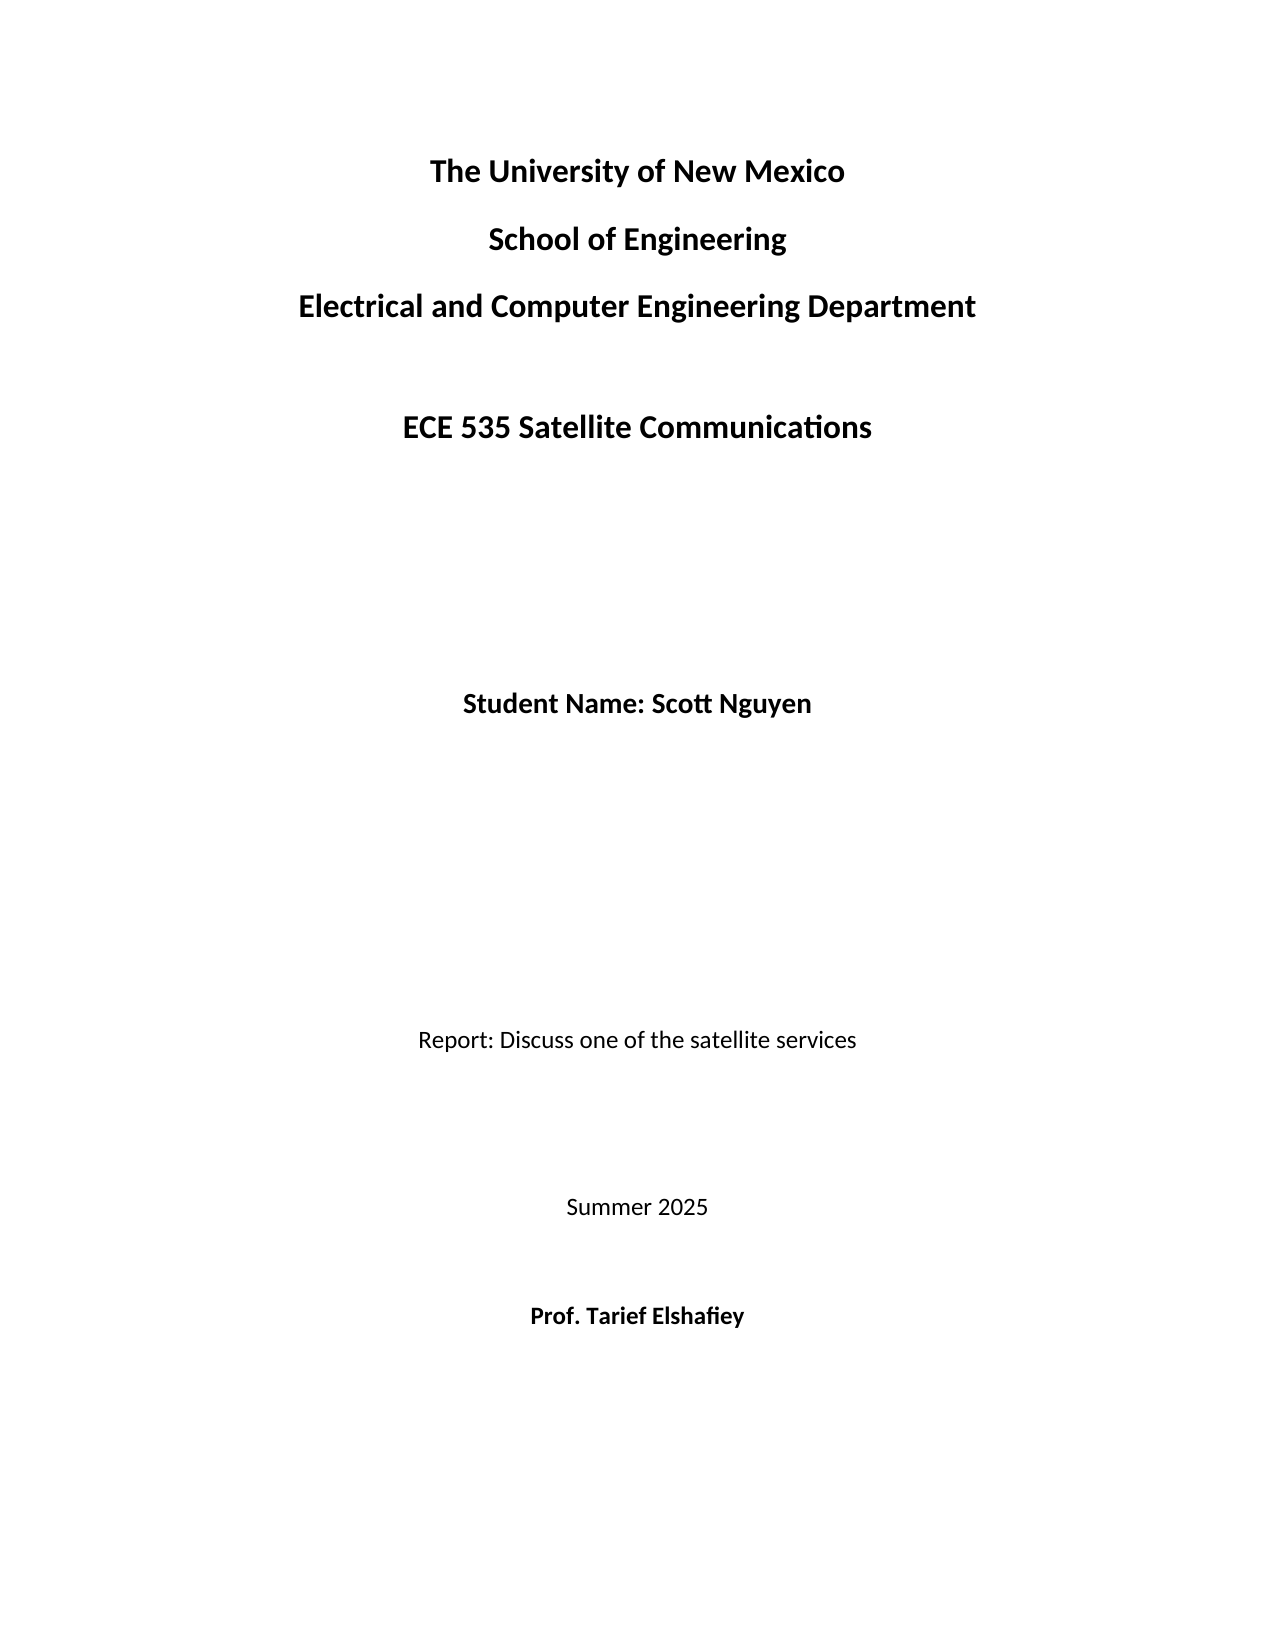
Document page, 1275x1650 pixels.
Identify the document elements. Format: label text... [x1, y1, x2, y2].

text Prof. Tarief Elshafiey [150, 1300, 1125, 1331]
text ECE 535 Satellite Communications [150, 406, 1125, 447]
text Electrical and Computer Engineering Department [150, 285, 1125, 326]
text Student Name: Scott Nguyen [150, 686, 1125, 721]
text School of Engineering [150, 218, 1125, 258]
text Report: Discuss one of the satellite services [150, 1024, 1125, 1054]
text The University of New Mexico [150, 150, 1125, 191]
text Summer 2025 [150, 1191, 1125, 1222]
